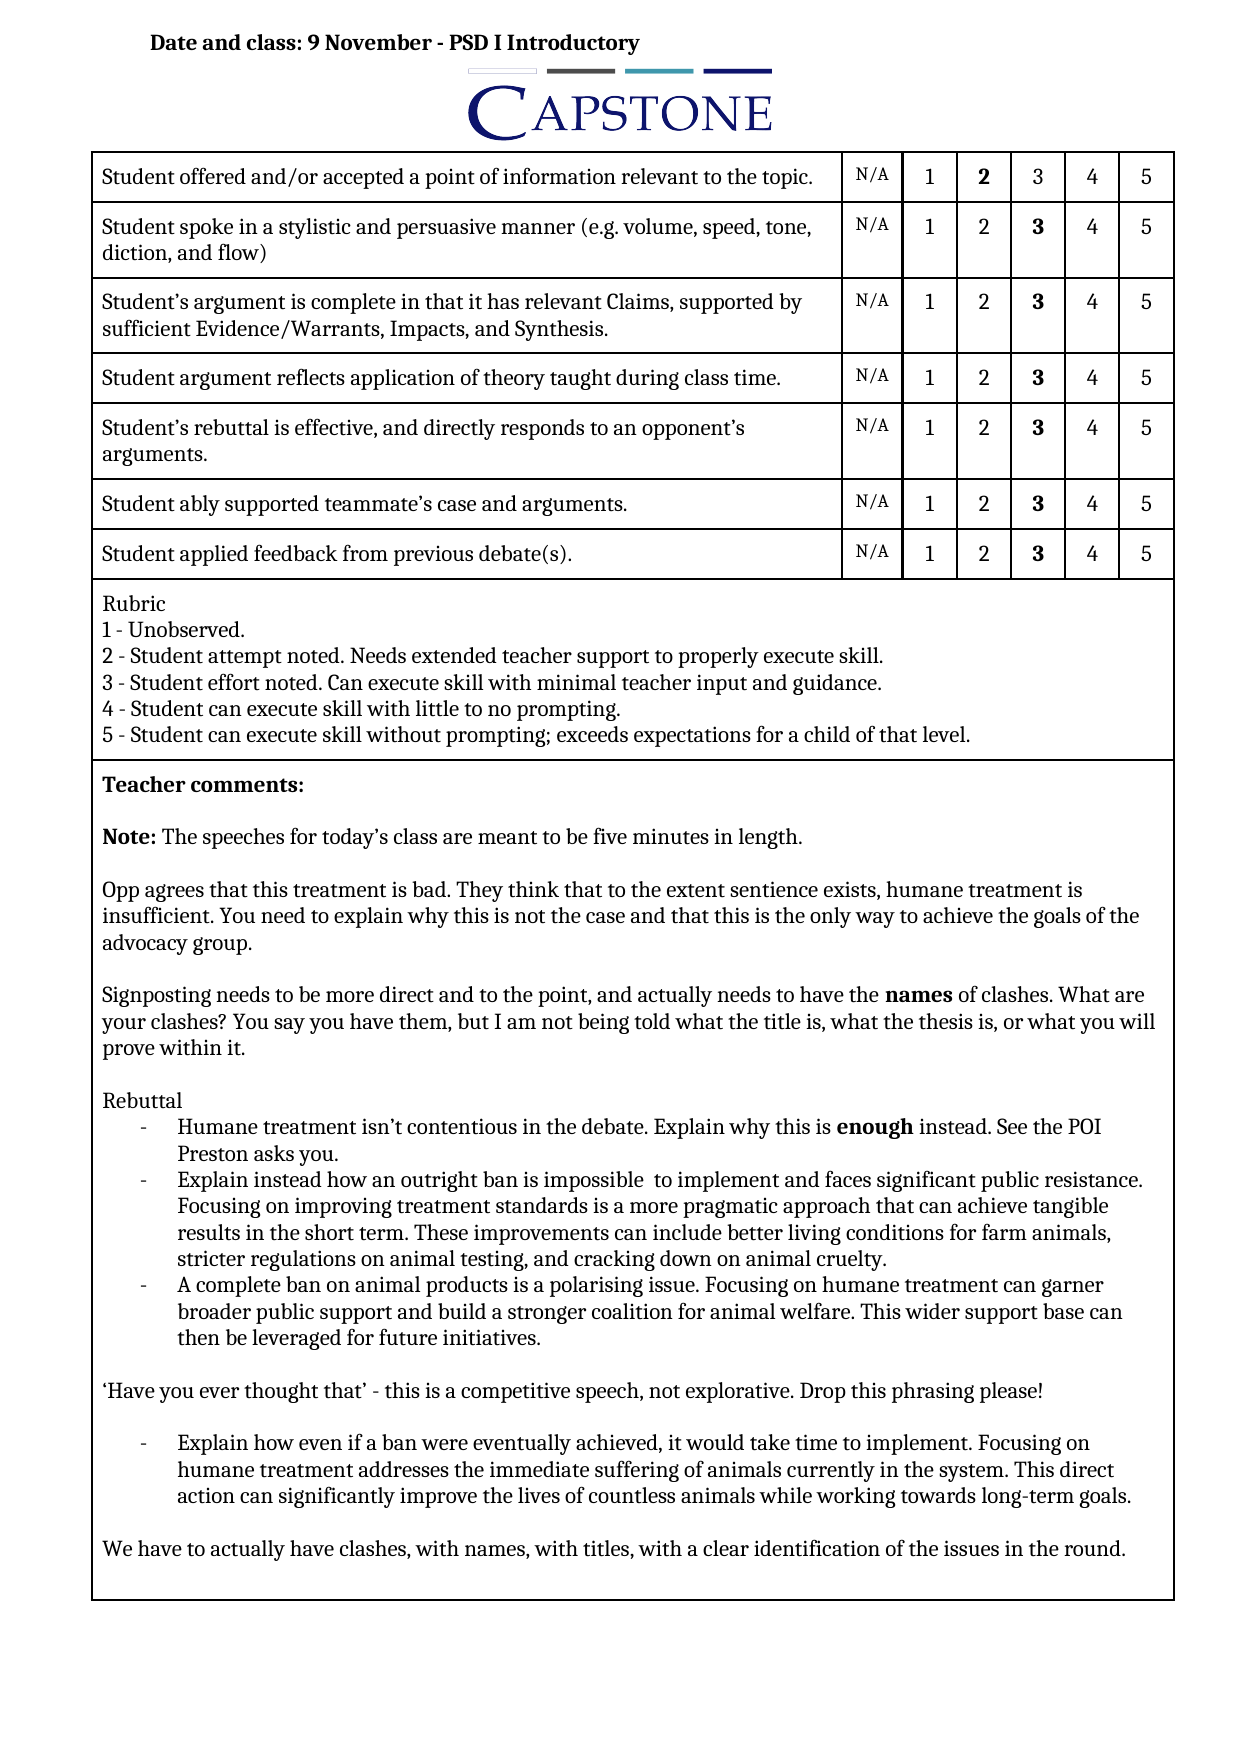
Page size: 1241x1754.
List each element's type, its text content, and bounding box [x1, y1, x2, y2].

table_cell 2 [958, 530, 1010, 578]
table_cell Student ably supported teammate’s case and arguments. [93, 480, 841, 528]
table_cell 1 [904, 480, 956, 528]
table_cell 3 [1012, 530, 1064, 578]
table_cell 5 [1120, 530, 1173, 578]
table_cell 1 [904, 404, 956, 478]
table_cell 1 [904, 354, 956, 402]
table_cell 5 [1120, 153, 1173, 201]
table_cell 2 [958, 404, 1010, 478]
table_cell 3 [1012, 404, 1064, 478]
table_cell N/A [843, 203, 901, 277]
picture [460, 60, 781, 147]
table_cell 2 [958, 203, 1010, 277]
table_cell 3 [1012, 480, 1064, 528]
table_cell 4 [1066, 480, 1118, 528]
table_cell Rubric 1 - Unobserved. 2 - Student attempt noted. Needs extended teacher support to properly execute skill. 3 - Student effort noted. Can execute skill with minimal teacher input and guidance. 4 - Student can execute skill with little to no prompting. 5 - Student can execute skill without prompting; exceeds expectations for a child of that level. [93, 580, 1173, 759]
table_cell N/A [843, 279, 901, 352]
table_cell 2 [958, 480, 1010, 528]
table_cell 1 [904, 279, 956, 352]
table_cell Student’s argument is complete in that it has relevant Claims, supported by sufficient Evidence/Warrants, Impacts, and Synthesis. [93, 279, 841, 352]
table_cell 4 [1066, 153, 1118, 201]
table_cell 4 [1066, 354, 1118, 402]
table_cell 5 [1120, 480, 1173, 528]
table_cell Student applied feedback from previous debate(s). [93, 530, 841, 578]
table_cell 4 [1066, 203, 1118, 277]
table_cell 1 [904, 203, 956, 277]
table_cell Student argument reflects application of theory taught during class time. [93, 354, 841, 402]
table_cell 5 [1120, 203, 1173, 277]
table_cell 1 [904, 530, 956, 578]
table_cell 2 [958, 354, 1010, 402]
table_cell 4 [1066, 404, 1118, 478]
table_cell 5 [1120, 404, 1173, 478]
table_cell 2 [958, 279, 1010, 352]
table_cell 5 [1120, 354, 1173, 402]
table_cell 3 [1012, 354, 1064, 402]
table_cell 4 [1066, 279, 1118, 352]
table_cell 3 [1012, 203, 1064, 277]
table_cell Student’s rebuttal is effective, and directly responds to an opponent’s arguments. [93, 404, 841, 478]
table_cell N/A [843, 153, 901, 201]
table_cell 2 [958, 153, 1010, 201]
table_cell 3 [1012, 153, 1064, 201]
table_cell N/A [843, 480, 901, 528]
table_cell N/A [843, 354, 901, 402]
table_cell 4 [1066, 530, 1118, 578]
table_cell Student spoke in a stylistic and persuasive manner (e.g. volume, speed, tone, diction, and flow) [93, 203, 841, 277]
table_cell 3 [1012, 279, 1064, 352]
table_cell N/A [843, 530, 901, 578]
table_cell Student offered and/or accepted a point of information relevant to the topic. [93, 153, 841, 201]
table_cell 1 [904, 153, 956, 201]
table_cell 5 [1120, 279, 1173, 352]
table_cell N/A [843, 404, 901, 478]
